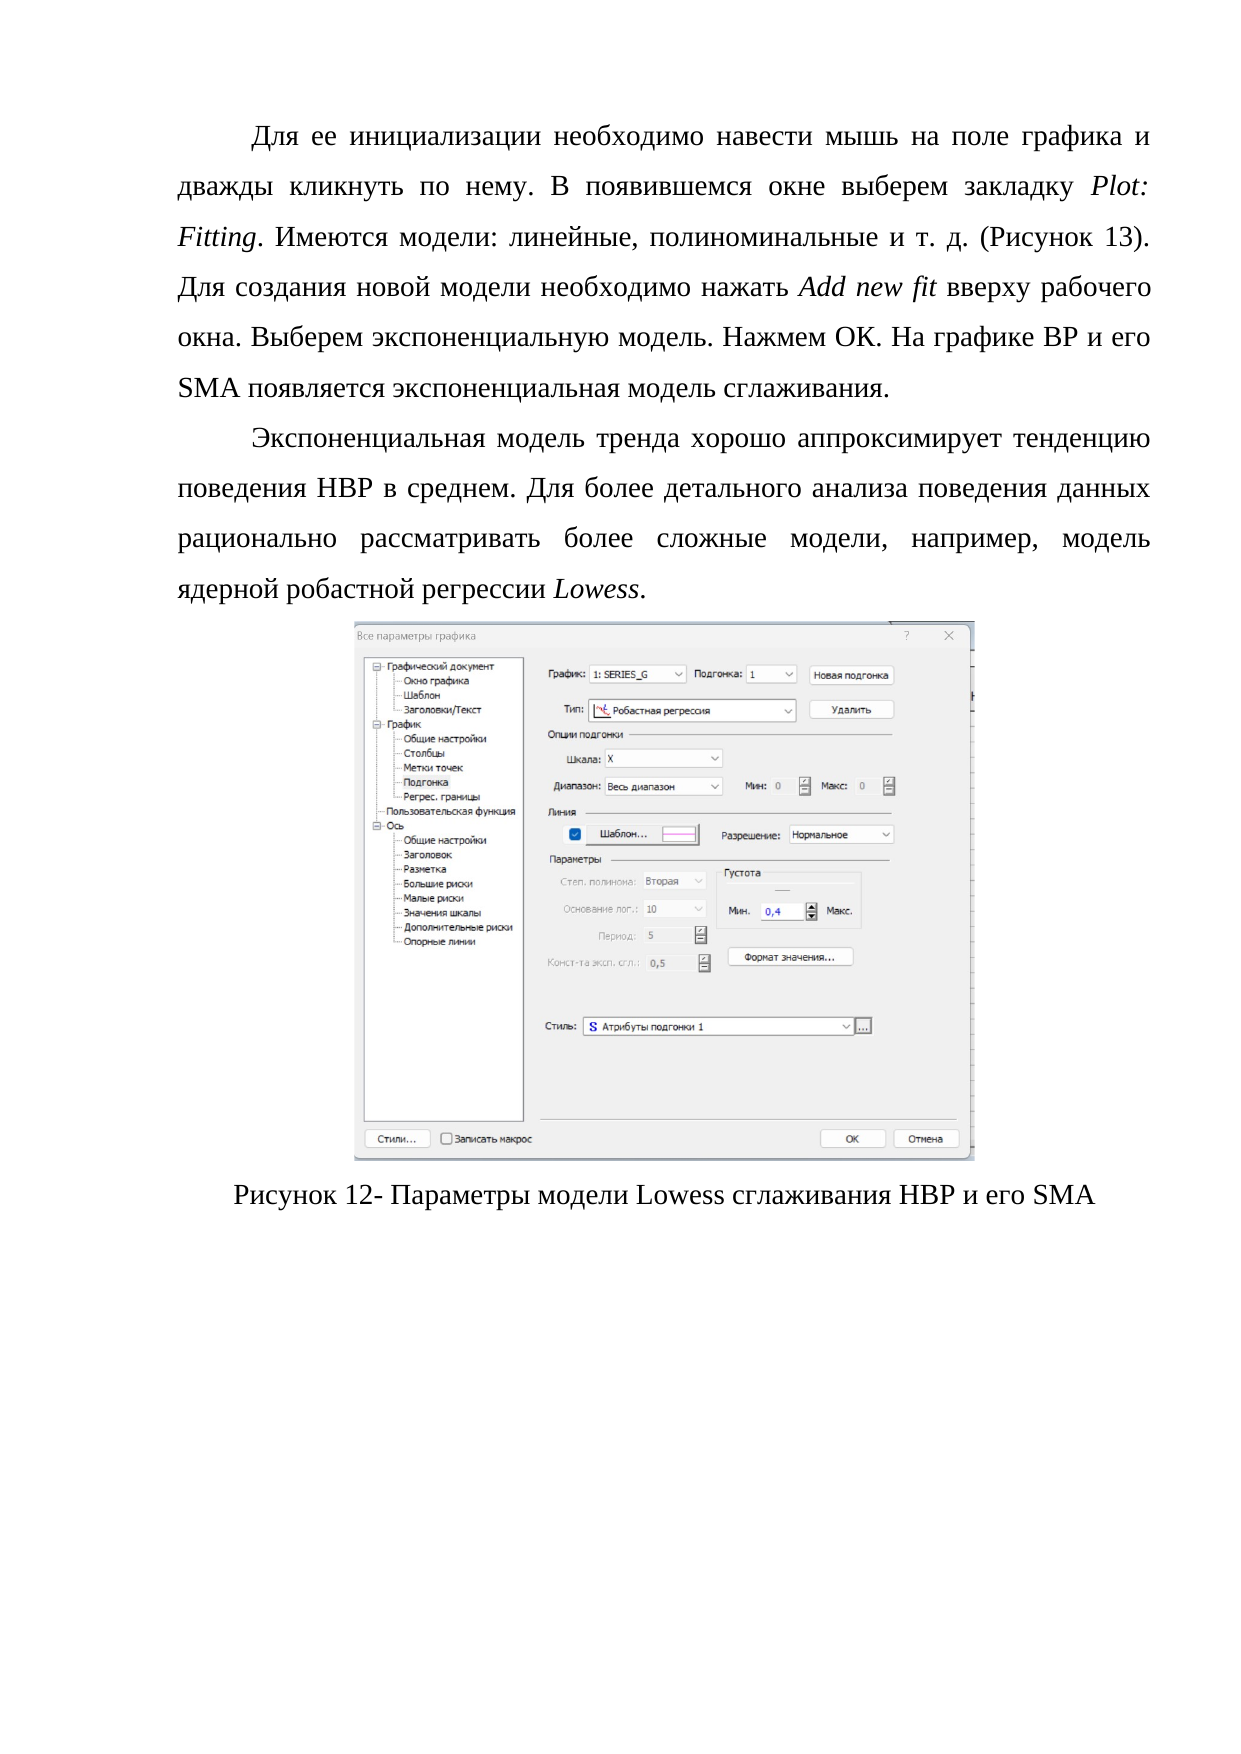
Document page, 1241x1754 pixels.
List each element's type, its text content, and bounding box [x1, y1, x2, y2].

text Экспоненциальная модель тренда хорошо аппроксимирует тенденцию поведения НВР в среднем. Для более детального анализа поведения данных рационально рассматривать более сложные модели, например, модель ядерной робастной регрессии Lowess. [177, 420, 1152, 604]
text Рисунок 12- Параметры модели Lowess сглаживания НВР и его SMA [177, 1177, 1152, 1211]
text Для ее инициализации необходимо навести мышь на поле графика и дважды кликнуть по нему. В появившемся окне выберем закладку Plot: Fitting. Имеются модели: линейные, полиноминальные и т. д. (Рисунок 13). Для создания новой модели необходимо нажать Add new fit вверху рабочего окна. Выберем экспоненциальную модель. Нажмем ОК. На графике ВР и его SMA появляется экспоненциальная модель сглаживания. [177, 118, 1152, 403]
picture [354, 621, 975, 1161]
